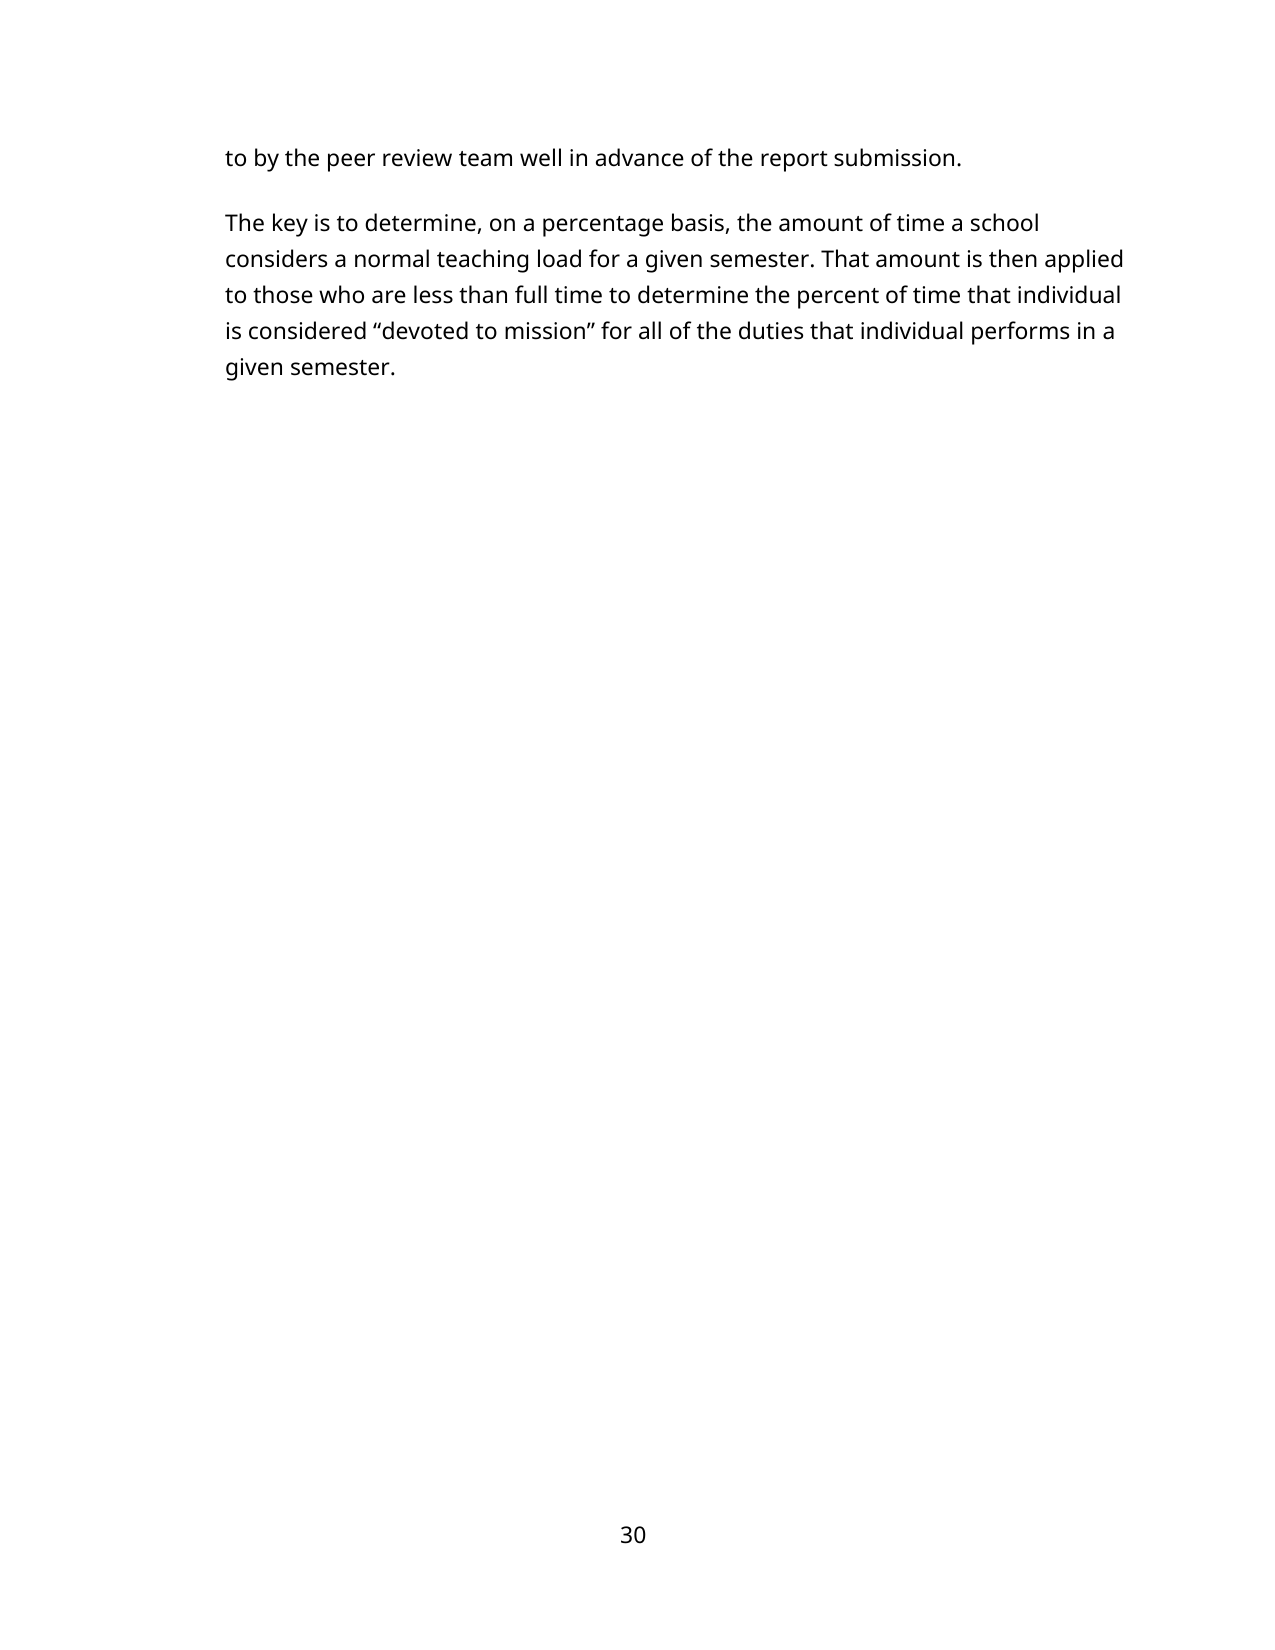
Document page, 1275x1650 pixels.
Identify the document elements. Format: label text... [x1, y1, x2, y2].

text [225, 142, 1118, 173]
text The key is to determine, on a percentage basis, the amount of time a school considers a normal teaching load for a given semester. That amount is then applied to those who are less than full time to determine the percent of time that individual is considered “devoted to mission” for all of the duties that individual performs in a given semester. [225, 207, 1125, 382]
